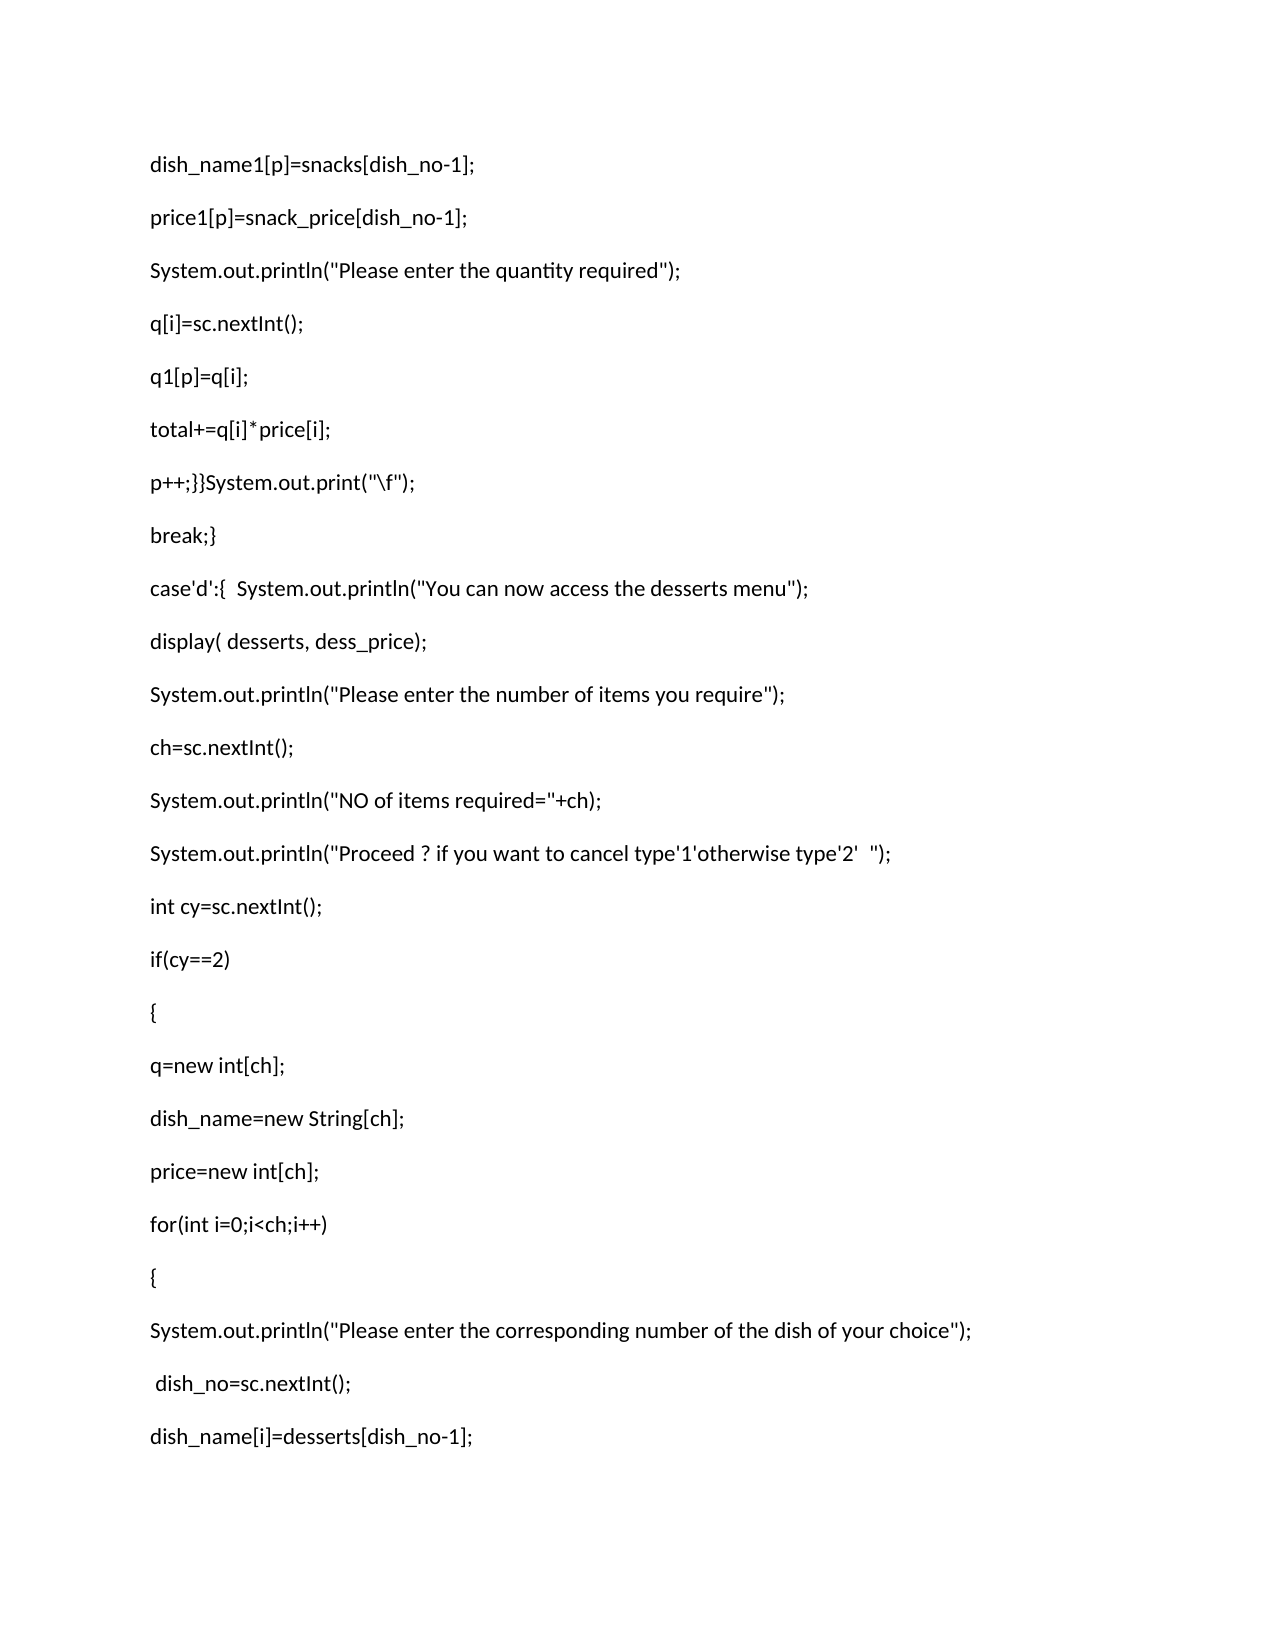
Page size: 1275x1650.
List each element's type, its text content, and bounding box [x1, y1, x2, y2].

text break;} [150, 521, 1125, 549]
text System.out.println("Please enter the corresponding number of the dish of your choice"); [150, 1316, 1125, 1344]
text display( desserts, dess_price); [150, 627, 1125, 655]
text System.out.println("Please enter the number of items you require"); [150, 680, 1125, 708]
text dish_name1[p]=snacks[dish_no-1]; [150, 150, 1125, 178]
text p++;}}System.out.print("\f"); [150, 468, 1125, 496]
text if(cy==2) [150, 945, 1125, 973]
text total+=q[i]*price[i]; [150, 415, 1125, 443]
text System.out.println("Please enter the quantity required"); [150, 256, 1125, 284]
text dish_name[i]=desserts[dish_no-1]; [150, 1422, 1125, 1451]
text int cy=sc.nextInt(); [150, 892, 1125, 920]
text ch=sc.nextInt(); [150, 733, 1125, 761]
text price1[p]=snack_price[dish_no-1]; [150, 203, 1125, 231]
text { [150, 1263, 1125, 1291]
text System.out.println("Proceed ? if you want to cancel type'1'otherwise type'2' "); [150, 839, 1125, 867]
text q=new int[ch]; [150, 1051, 1125, 1079]
text q[i]=sc.nextInt(); [150, 309, 1125, 337]
text price=new int[ch]; [150, 1157, 1125, 1185]
text case'd':{ System.out.println("You can now access the desserts menu"); [150, 574, 1125, 602]
text dish_name=new String[ch]; [150, 1104, 1125, 1132]
text q1[p]=q[i]; [150, 362, 1125, 390]
text { [150, 998, 1125, 1026]
text for(int i=0;i<ch;i++) [150, 1210, 1125, 1238]
text dish_no=sc.nextInt(); [150, 1369, 1125, 1397]
text System.out.println("NO of items required="+ch); [150, 786, 1125, 814]
